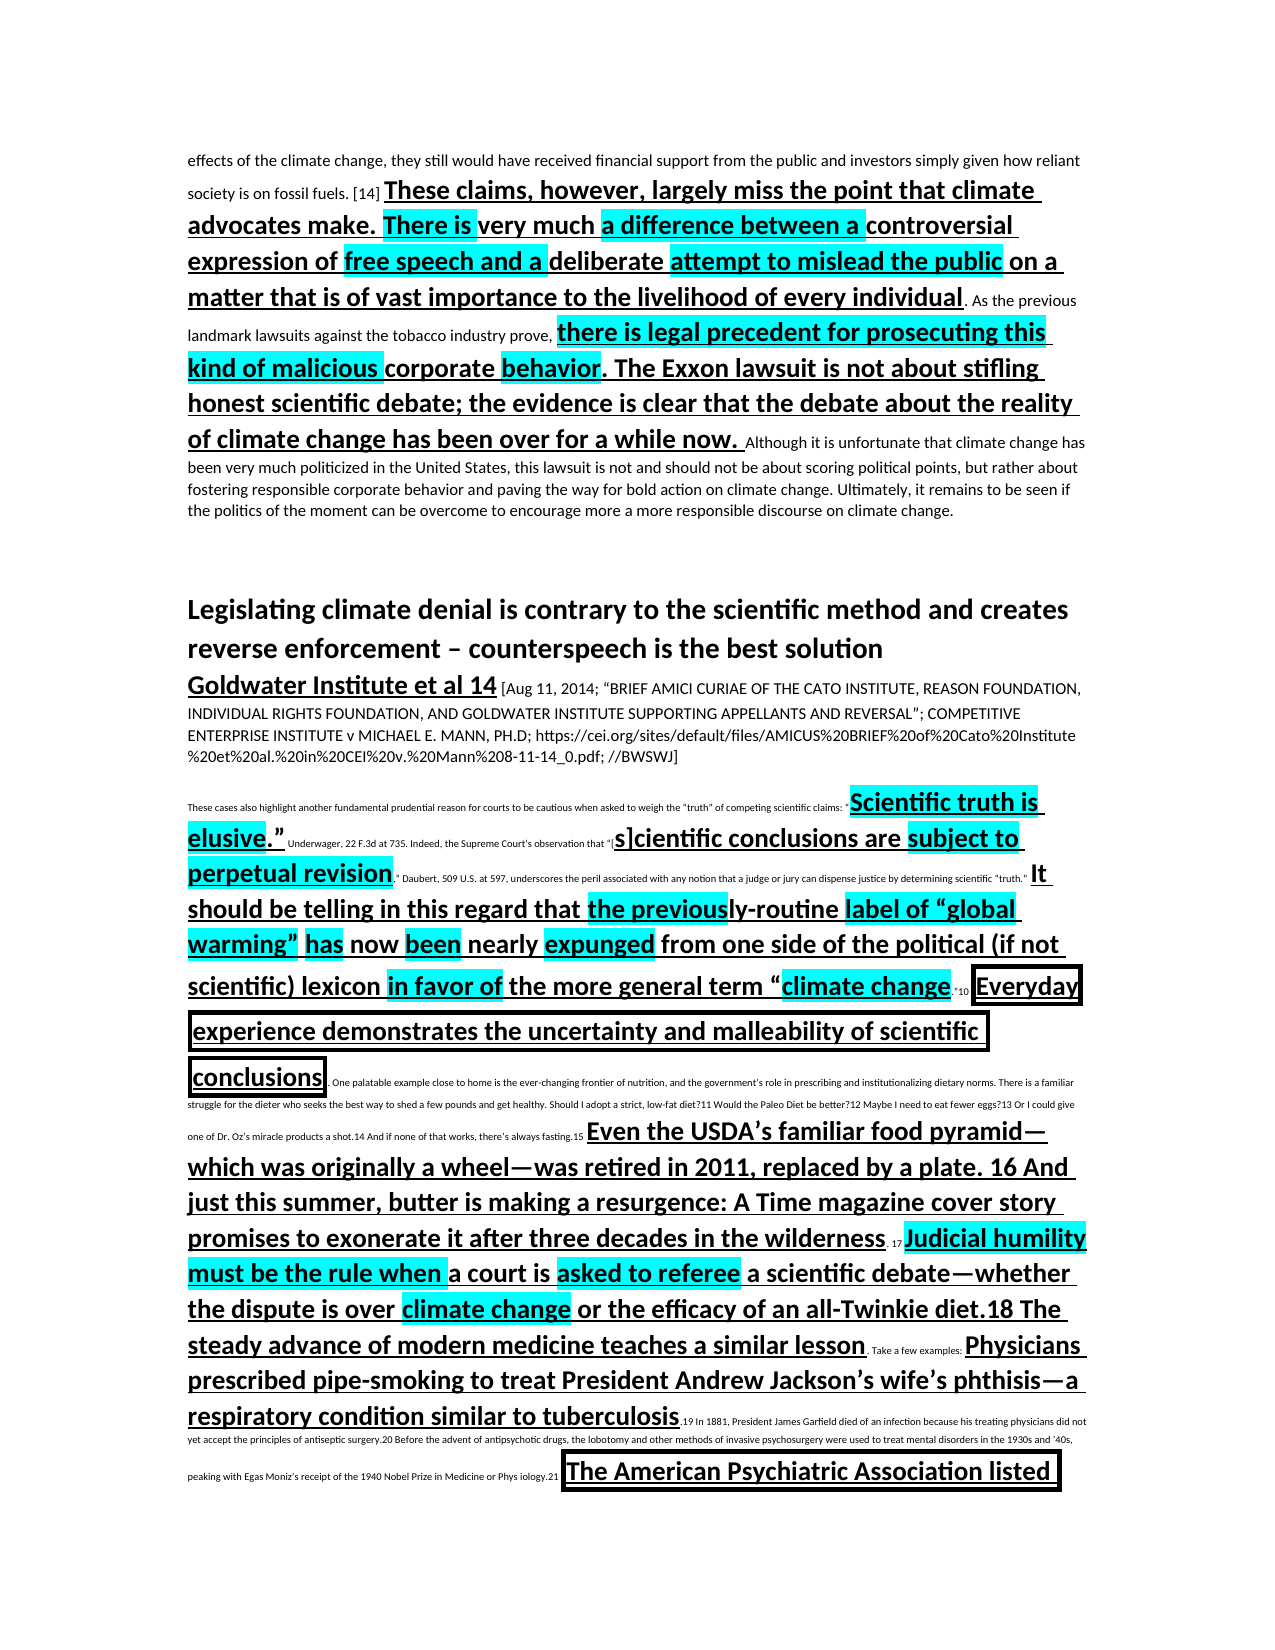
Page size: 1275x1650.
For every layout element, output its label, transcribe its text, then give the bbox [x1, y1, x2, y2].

text Goldwater Institute et al 14 [Aug 11, 2014; “BRIEF AMICI CURIAE OF THE CATO INSTITUTE, REASON FOUNDATION, INDIVIDUAL RIGHTS FOUNDATION, AND GOLDWATER INSTITUTE SUPPORTING APPELLANTS AND REVERSAL”; COMPETITIVE ENTERPRISE INSTITUTE v MICHAEL E. MANN, PH.D; https://cei.org/sites/default/files/AMICUS%20BRIEF%20of%20Cato%20Institute%20et%20al.%20in%20CEI%20v.%20Mann%208-11-14_0.pdf; //BWSWJ] [187, 668, 1087, 767]
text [187, 785, 1087, 1492]
subtitle Legislating climate denial is contrary to the scientific method and creates reverse enforcement – counterspeech is the best solution [187, 591, 1087, 666]
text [187, 150, 1087, 521]
